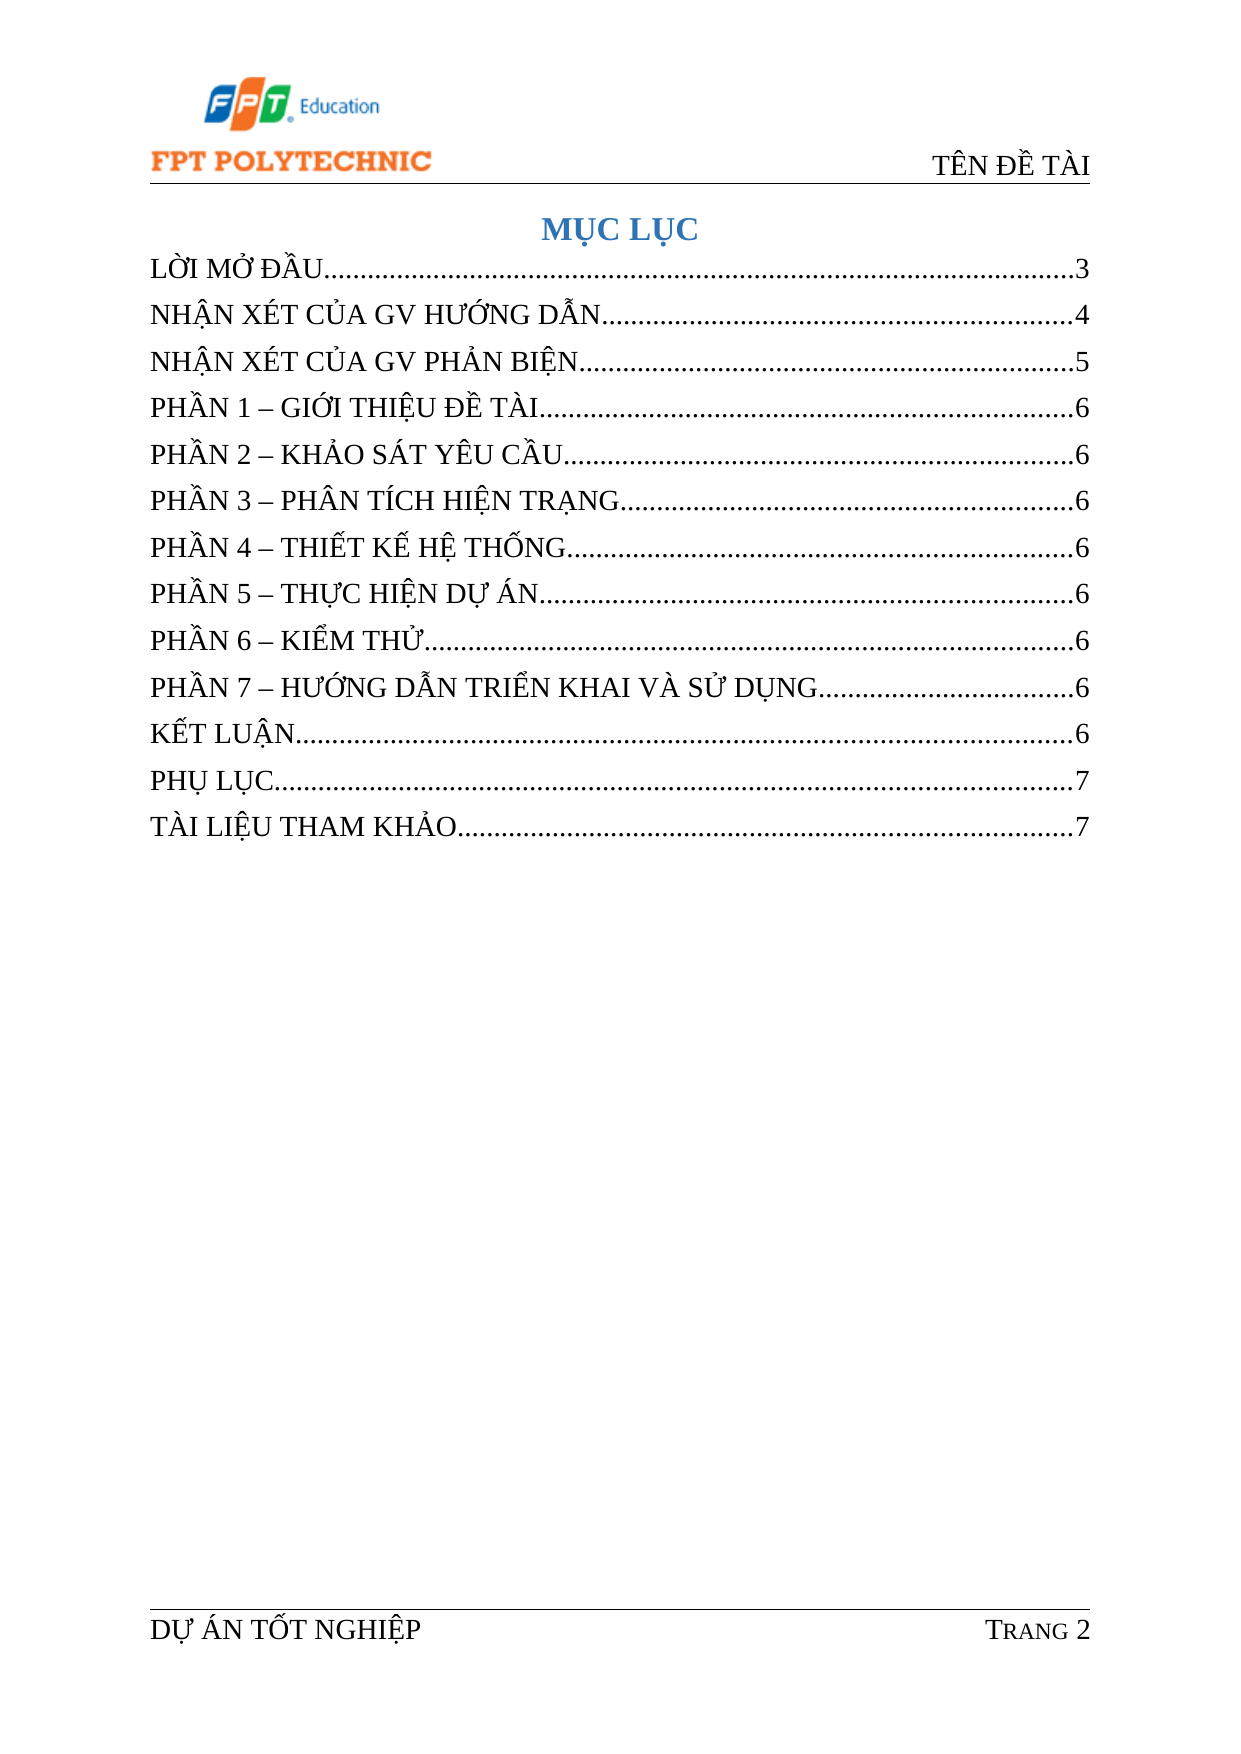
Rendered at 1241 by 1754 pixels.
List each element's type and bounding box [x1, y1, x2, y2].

picture [150, 75, 435, 175]
